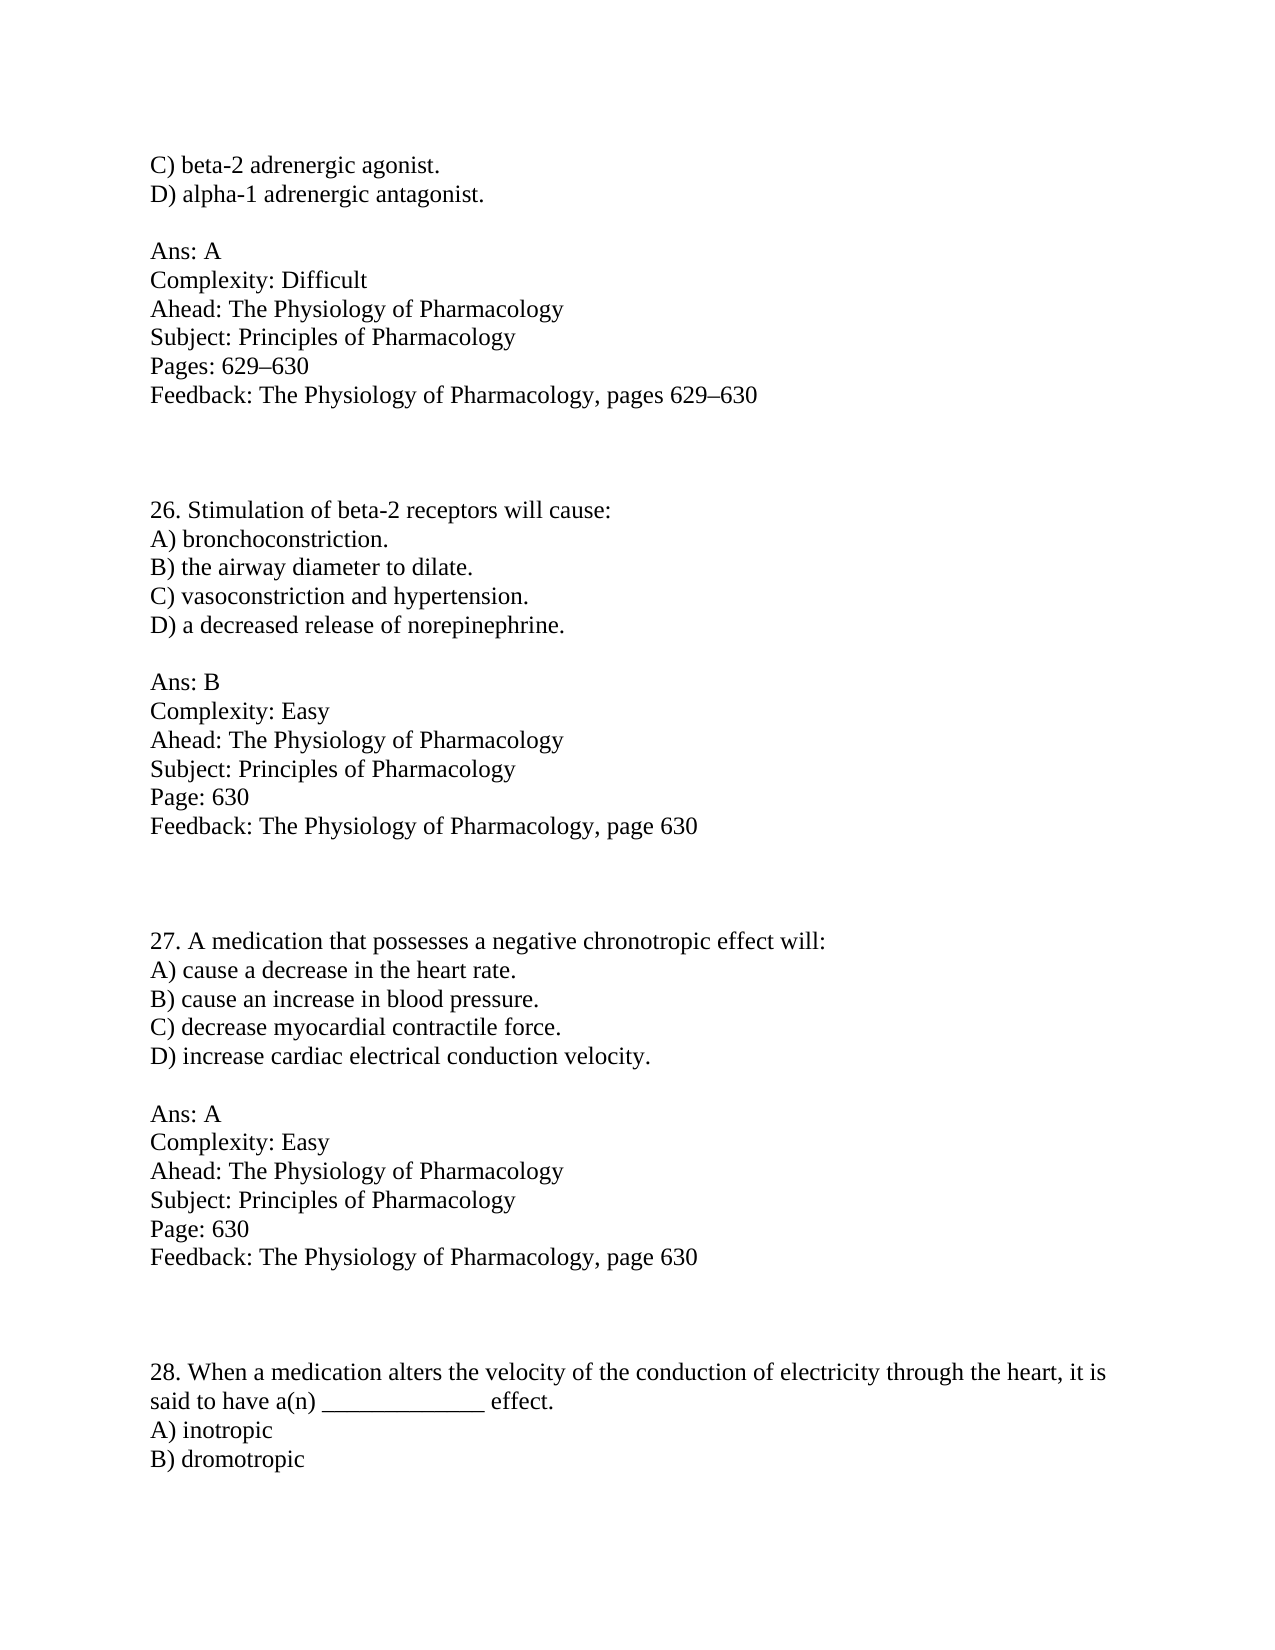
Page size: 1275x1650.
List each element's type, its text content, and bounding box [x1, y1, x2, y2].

text Subject: Principles of Pharmacology [150, 754, 1125, 782]
text Feedback: The Physiology of Pharmacology, page 630 [150, 1242, 1125, 1271]
text C) vasoconstriction and hypertension. [150, 581, 1125, 610]
text Complexity: Easy [150, 696, 1125, 725]
text D) increase cardiac electrical conduction velocity. [150, 1041, 1125, 1070]
text Ans: A [150, 236, 1125, 265]
text Pages: 629–630 [150, 351, 1125, 380]
text D) a decreased release of norepinephrine. [150, 610, 1125, 639]
text B) dromotropic [150, 1444, 1125, 1472]
text Ans: B [150, 667, 1125, 696]
text Complexity: Easy [150, 1127, 1125, 1156]
text A) inotropic [150, 1415, 1125, 1444]
text Subject: Principles of Pharmacology [150, 1185, 1125, 1214]
text Feedback: The Physiology of Pharmacology, pages 629–630 [150, 380, 1125, 409]
text B) cause an increase in blood pressure. [150, 984, 1125, 1012]
text Complexity: Difficult [150, 265, 1125, 294]
text D) alpha-1 adrenergic antagonist. [150, 179, 1125, 207]
text Ans: A [150, 1099, 1125, 1127]
text 28. When a medication alters the velocity of the conduction of electricity through the heart, it is said to have a(n) _____________ effect. [150, 1357, 1125, 1415]
text Feedback: The Physiology of Pharmacology, page 630 [150, 811, 1125, 840]
text 27. A medication that possesses a negative chronotropic effect will: [150, 926, 1125, 955]
text Page: 630 [150, 1214, 1125, 1242]
text B) the airway diameter to dilate. [150, 552, 1125, 581]
text Ahead: The Physiology of Pharmacology [150, 1156, 1125, 1185]
text 26. Stimulation of beta-2 receptors will cause: [150, 495, 1125, 524]
text A) cause a decrease in the heart rate. [150, 955, 1125, 984]
text Ahead: The Physiology of Pharmacology [150, 294, 1125, 322]
text Ahead: The Physiology of Pharmacology [150, 725, 1125, 754]
text A) bronchoconstriction. [150, 524, 1125, 552]
text C) beta-2 adrenergic agonist. [150, 150, 1125, 179]
text C) decrease myocardial contractile force. [150, 1012, 1125, 1041]
text Page: 630 [150, 782, 1125, 811]
text Subject: Principles of Pharmacology [150, 322, 1125, 351]
